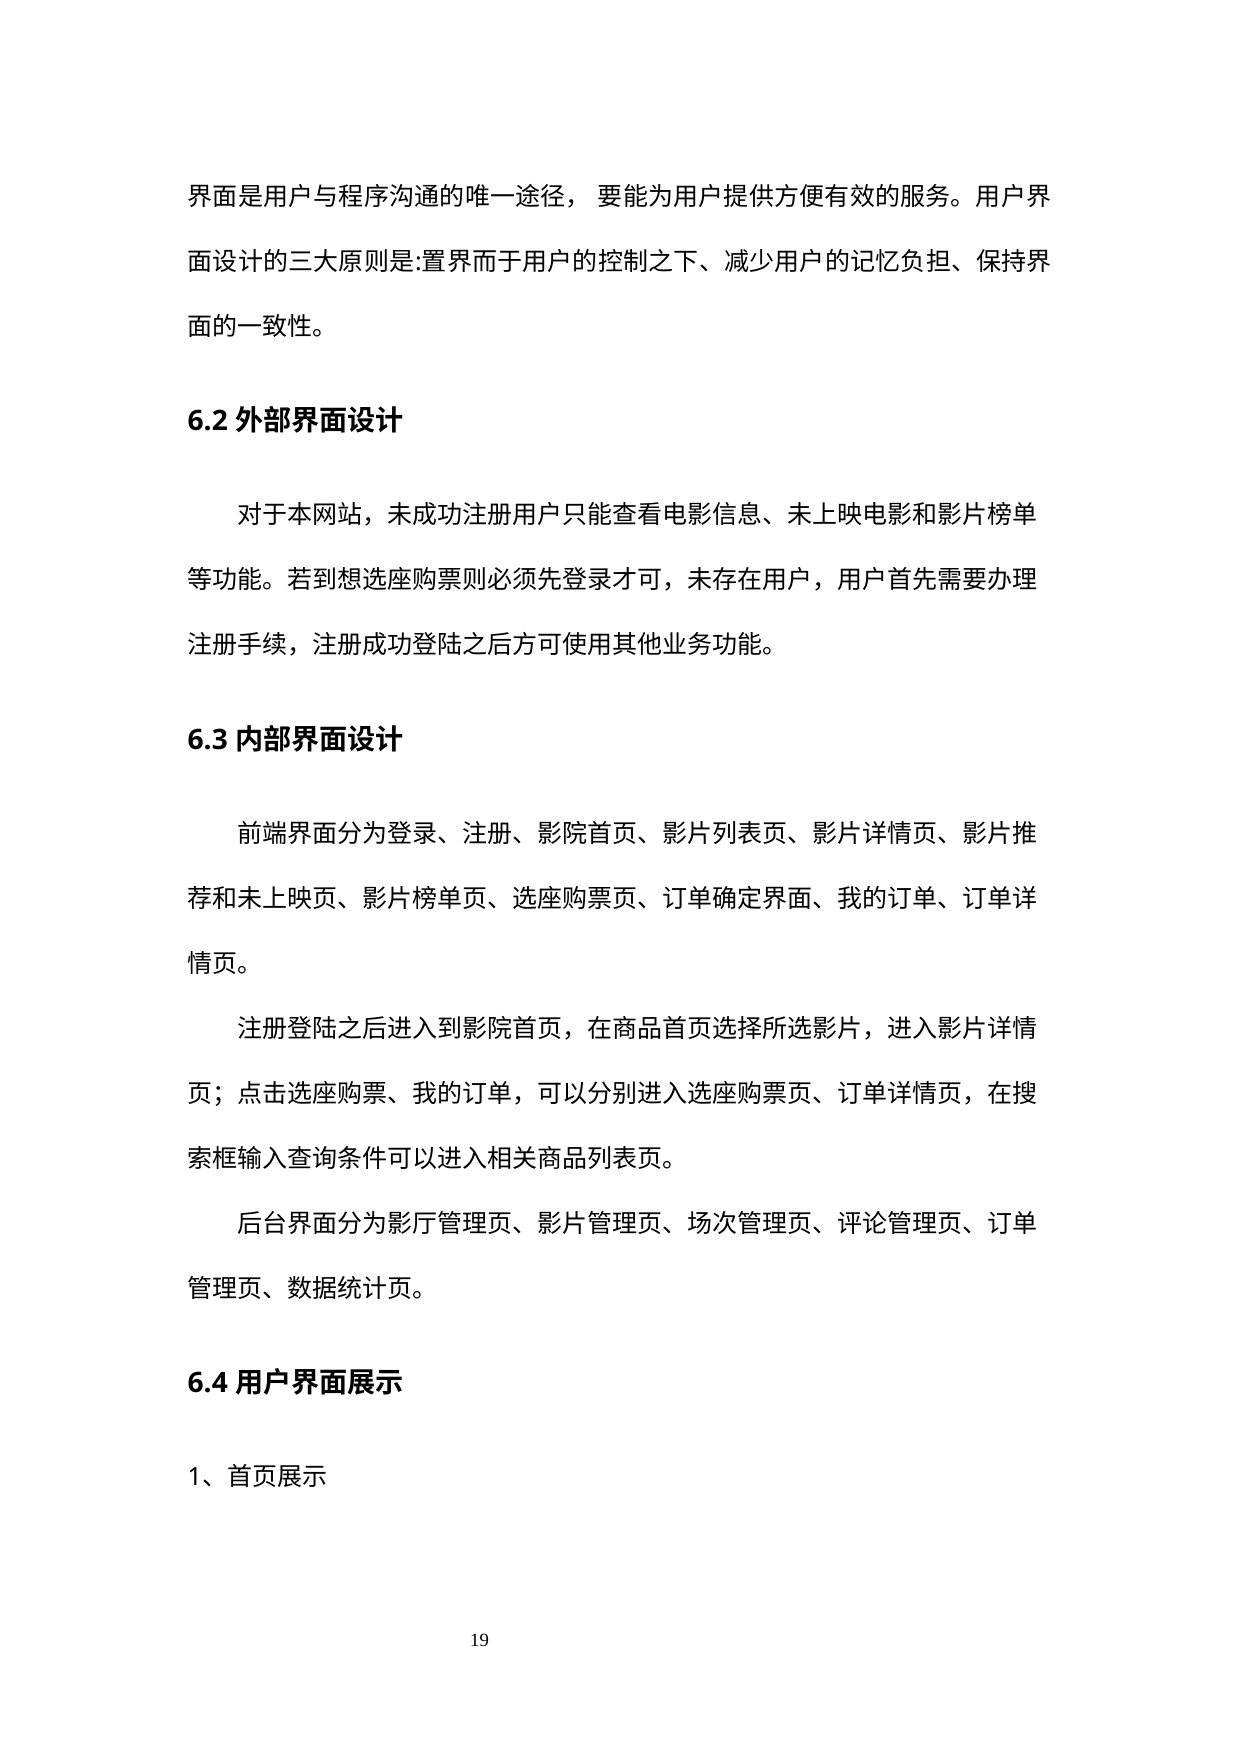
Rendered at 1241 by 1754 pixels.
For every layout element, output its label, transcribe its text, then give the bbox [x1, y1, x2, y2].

subtitle 6.4 用户界面展示 [187, 1348, 1053, 1413]
text 注册登陆之后进入到影院首页，在商品首页选择所选影片，进入影片详情页；点击选座购票、我的订单，可以分别进入选座购票页、订单详情页，在搜索框输入查询条件可以进入相关商品列表页。 [187, 994, 1053, 1189]
text 前端界面分为登录、注册、影院首页、影片列表页、影片详情页、影片推荐和未上映页、影片榜单页、选座购票页、订单确定界面、我的订单、订单详情页。 [187, 799, 1053, 994]
text 对于本网站，未成功注册用户只能查看电影信息、未上映电影和影片榜单等功能。若到想选座购票则必须先登录才可，未存在用户，用户首先需要办理注册手续，注册成功登陆之后方可使用其他业务功能。 [187, 480, 1053, 675]
subtitle 6.3 内部界面设计 [187, 704, 1053, 769]
text 1、首页展示 [187, 1442, 1053, 1507]
text 后台界面分为影厅管理页、影片管理页、场次管理页、评论管理页、订单管理页、数据统计页。 [187, 1189, 1053, 1319]
subtitle 6.2 外部界面设计 [187, 386, 1053, 451]
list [187, 162, 1053, 357]
